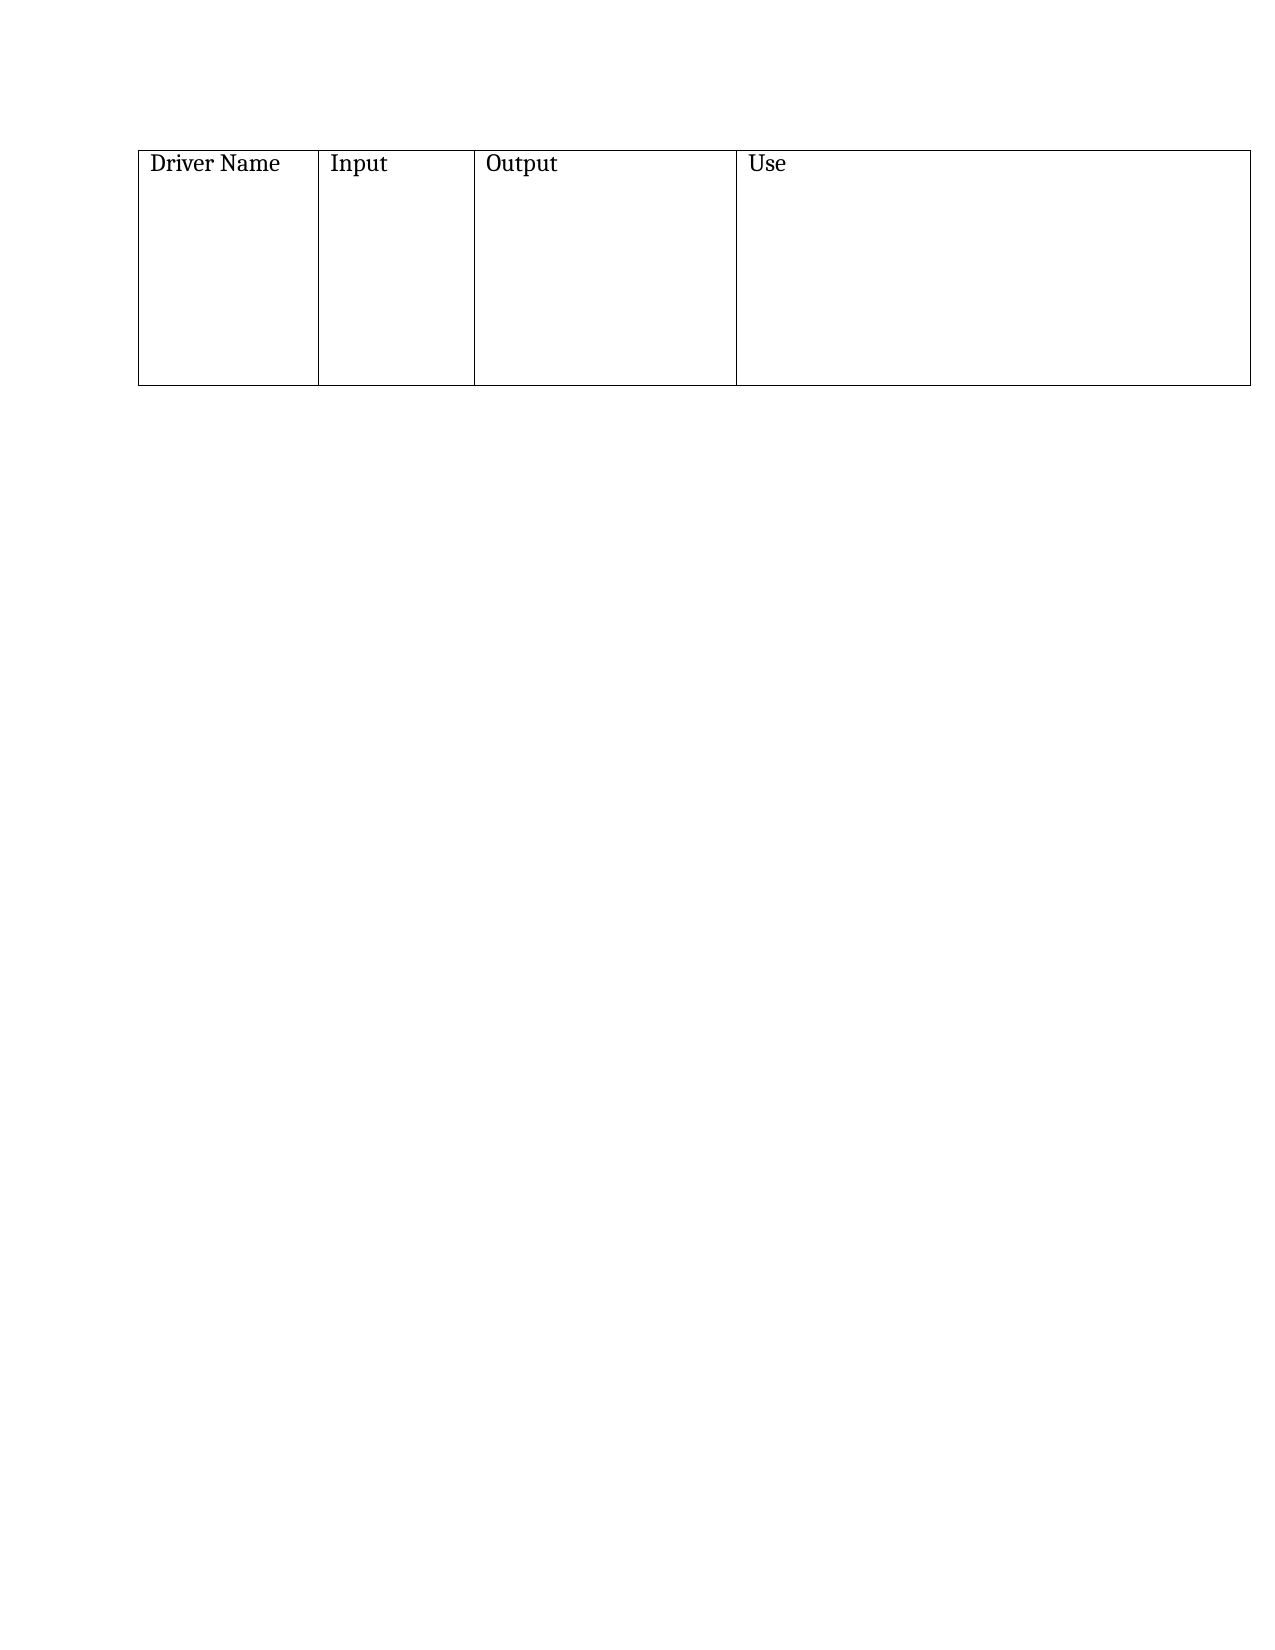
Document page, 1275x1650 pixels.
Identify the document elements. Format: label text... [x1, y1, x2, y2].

table_header Output [475, 151, 736, 384]
table_header Use [737, 151, 1250, 384]
table_header Input [319, 151, 474, 384]
table_header Driver Name [139, 151, 318, 384]
